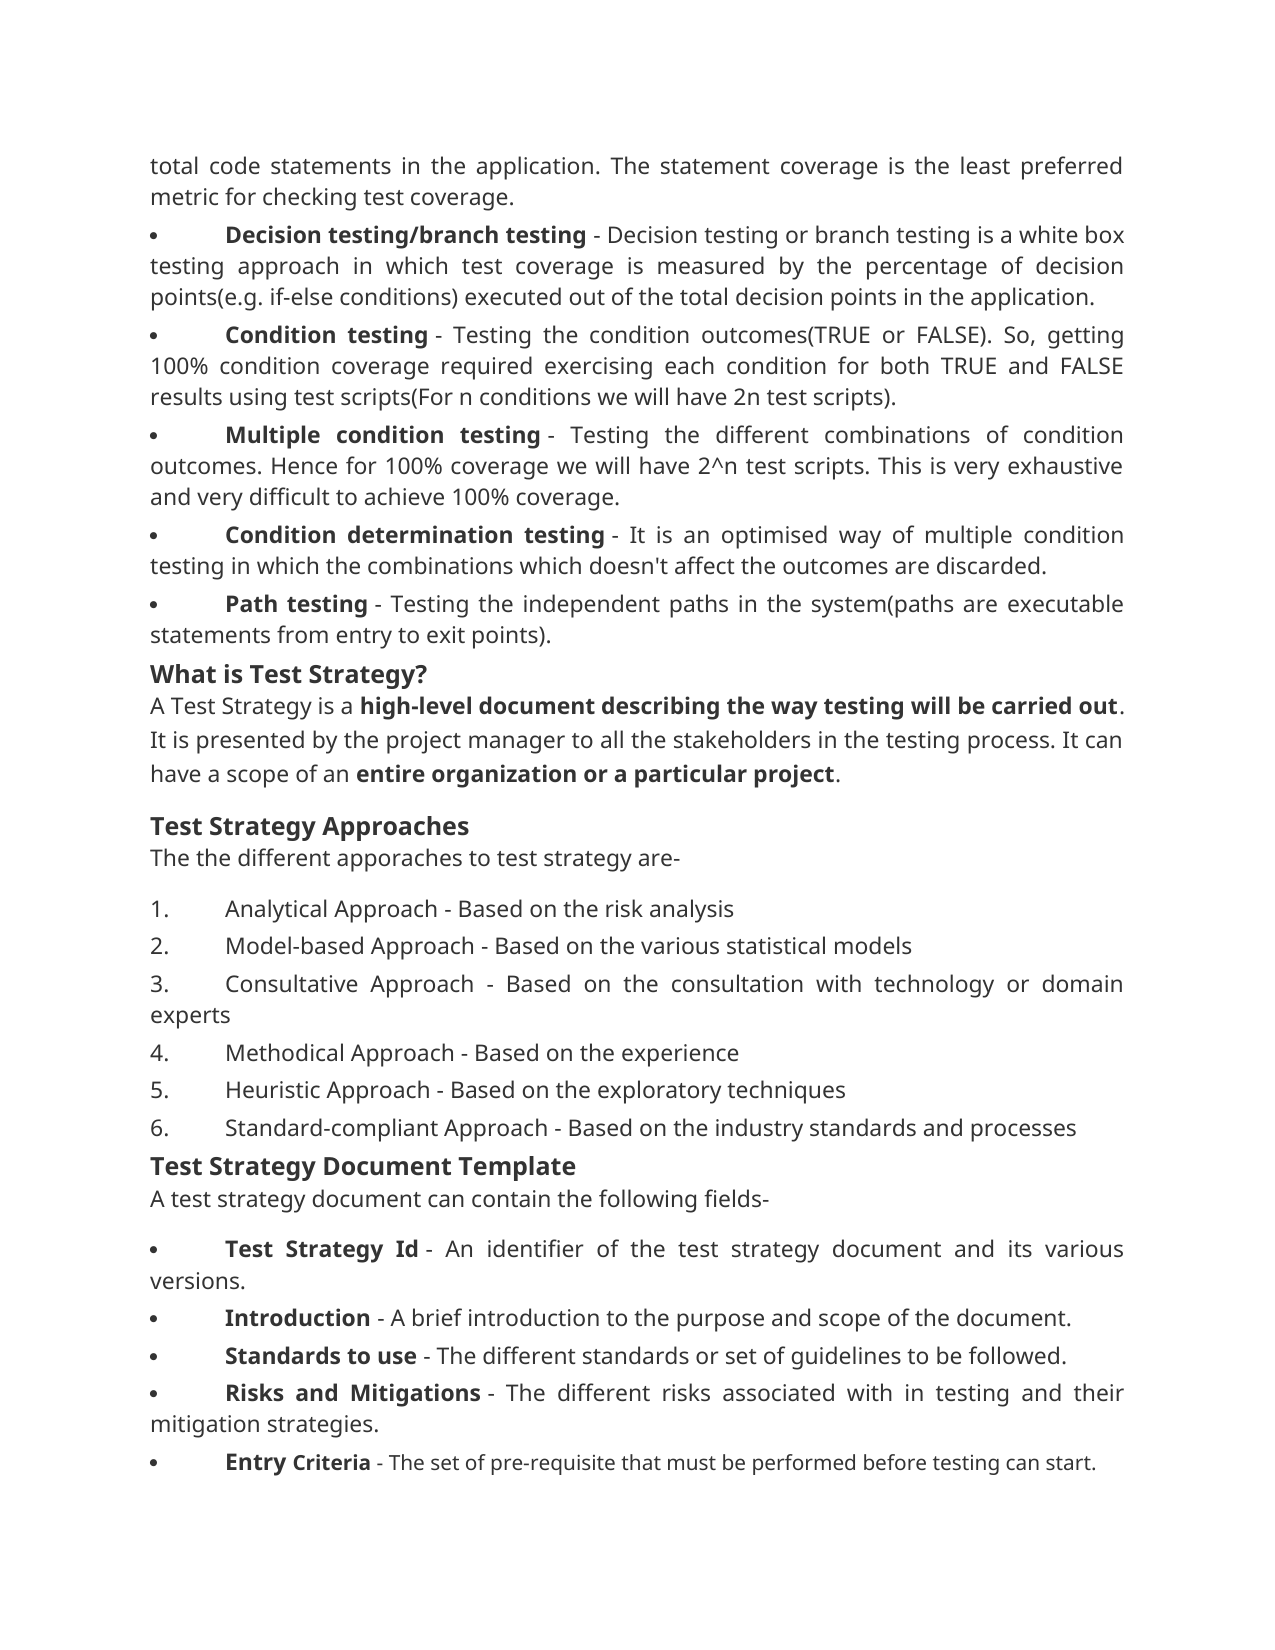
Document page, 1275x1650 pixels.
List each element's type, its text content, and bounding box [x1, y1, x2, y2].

text A Test Strategy is a high-level document describing the way testing will be carried out. It is presented by the project manager to all the stakeholders in the testing process. It can have a scope of an entire organization or a particular project. [150, 690, 1125, 789]
list Analytical Approach - Based on the risk analysis [150, 893, 1125, 924]
text A test strategy document can contain the following fields- [150, 1183, 1125, 1214]
subtitle Test Strategy Approaches [150, 808, 1125, 842]
list Standards to use - The different standards or set of guidelines to be followed. [150, 1340, 1125, 1371]
list Multiple condition testing - Testing the different combinations of condition outcomes. Hence for 100% coverage we will have 2^n test scripts. This is very exhaustive and very difficult to achieve 100% coverage. [150, 419, 1125, 512]
list Risks and Mitigations - The different risks associated with in testing and their mitigation strategies. [150, 1377, 1125, 1440]
list Condition testing - Testing the condition outcomes(TRUE or FALSE). So, getting 100% condition coverage required exercising each condition for both TRUE and FALSE results using test scripts(For n conditions we will have 2n test scripts). [150, 319, 1125, 412]
list Introduction - A brief introduction to the purpose and scope of the document. [150, 1302, 1125, 1333]
list Methodical Approach - Based on the experience [150, 1036, 1125, 1068]
list Entry Criteria - The set of pre-requisite that must be performed before testing can start. [150, 1446, 1125, 1477]
list Consultative Approach - Based on the consultation with technology or domain experts [150, 968, 1125, 1030]
list Standard-compliant Approach - Based on the industry standards and processes [150, 1111, 1125, 1143]
subtitle Test Strategy Document Template [150, 1149, 1125, 1183]
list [150, 150, 1125, 212]
text The the different apporaches to test strategy are- [150, 842, 1125, 873]
list Model-based Approach - Based on the various statistical models [150, 930, 1125, 961]
list Decision testing/branch testing - Decision testing or branch testing is a white box testing approach in which test coverage is measured by the percentage of decision points(e.g. if-else conditions) executed out of the total decision points in the application. [150, 219, 1125, 312]
list Heuristic Approach - Based on the exploratory techniques [150, 1074, 1125, 1105]
subtitle What is Test Strategy? [150, 656, 1125, 690]
list Path testing - Testing the independent paths in the system(paths are executable statements from entry to exit points). [150, 587, 1125, 650]
list Test Strategy Id - An identifier of the test strategy document and its various versions. [150, 1233, 1125, 1296]
list Condition determination testing - It is an optimised way of multiple condition testing in which the combinations which doesn't affect the outcomes are discarded. [150, 519, 1125, 581]
